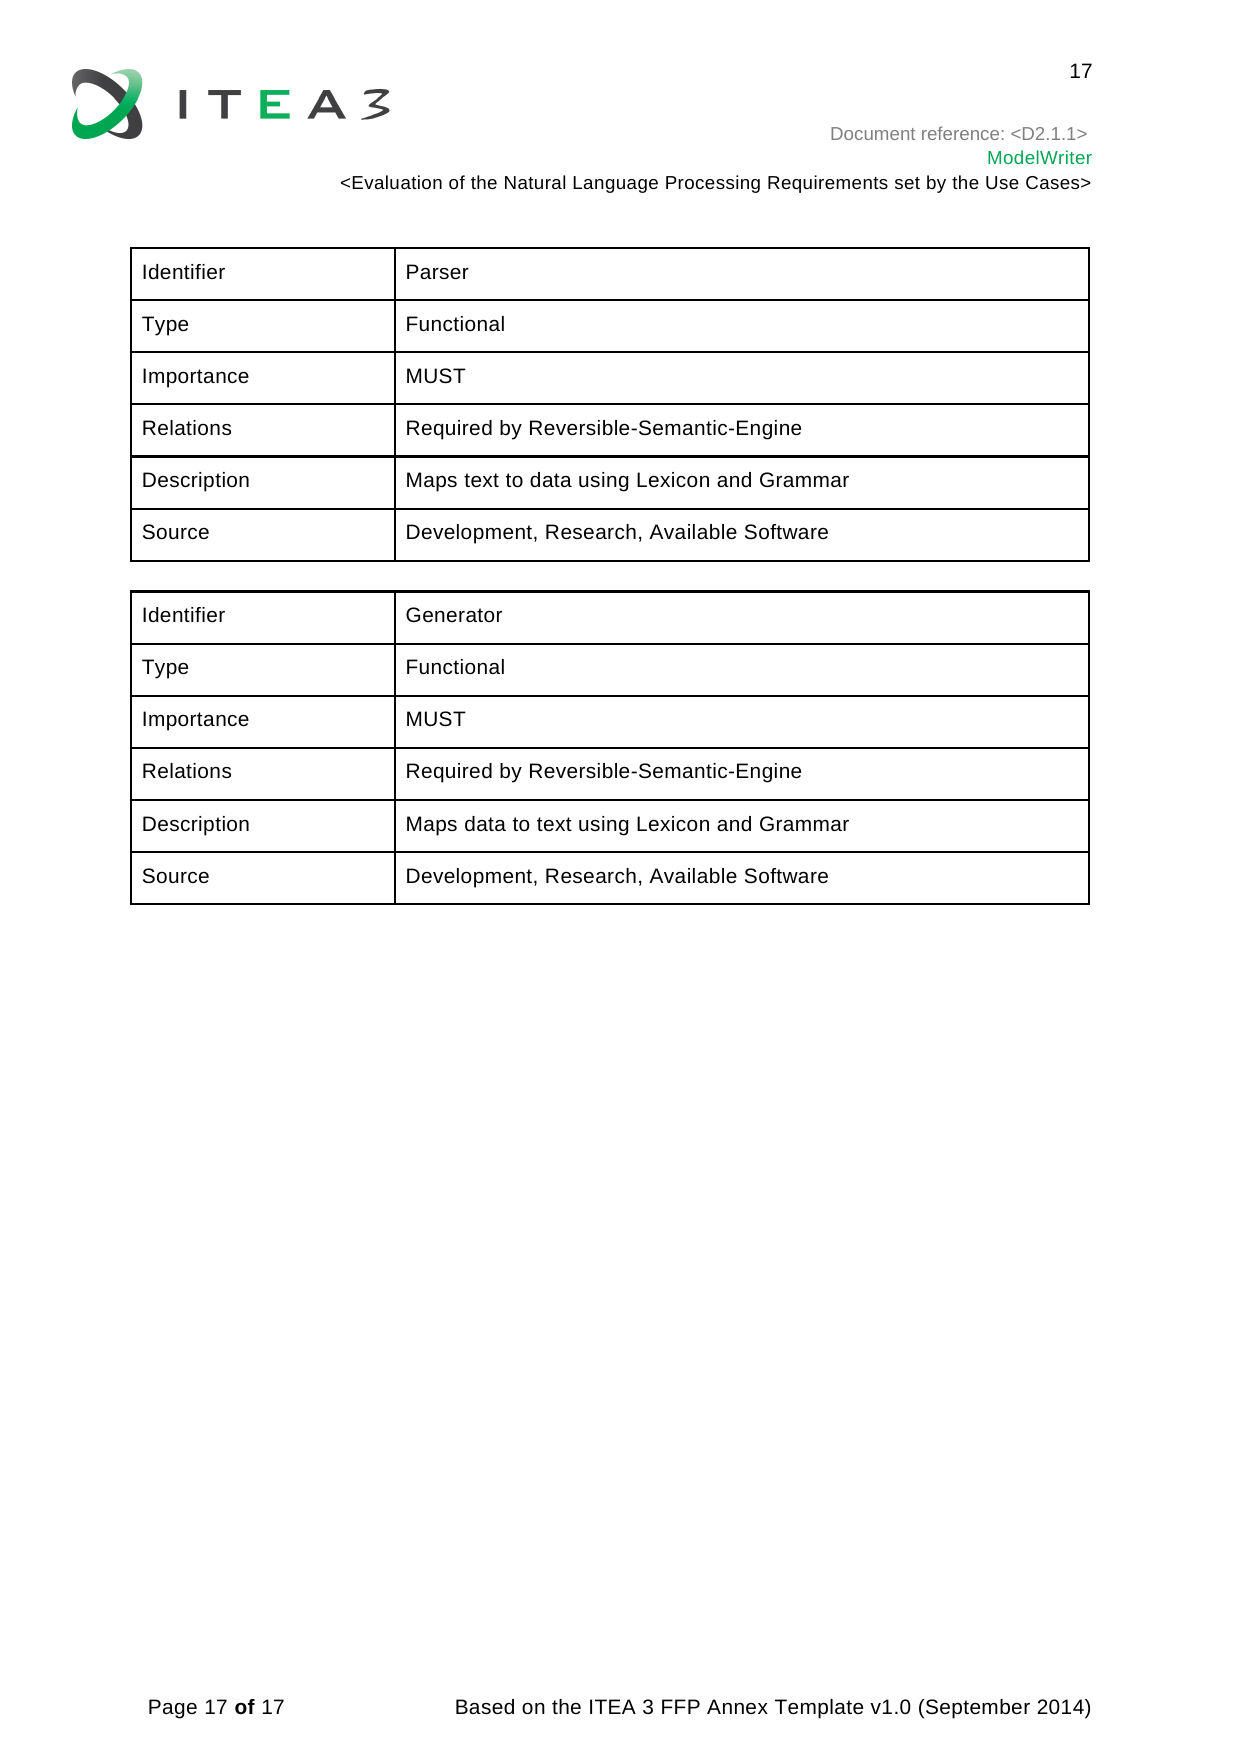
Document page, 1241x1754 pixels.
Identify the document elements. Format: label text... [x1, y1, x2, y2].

table_cell Relations [132, 405, 394, 455]
table_header Generator [396, 593, 1088, 642]
table_cell Type [132, 645, 394, 694]
table_cell Functional [396, 301, 1088, 351]
table_cell Maps data to text using Lexicon and Grammar [396, 801, 1088, 851]
table_cell Description [132, 801, 394, 851]
table_header Identifier [132, 249, 394, 299]
table_cell Importance [132, 697, 394, 747]
table_cell MUST [396, 697, 1088, 747]
table_cell Functional [396, 645, 1088, 694]
table_cell Source [132, 853, 394, 903]
table_cell Development, Research, Available Software [396, 853, 1088, 903]
table_cell Relations [132, 749, 394, 799]
table_cell Maps text to data using Lexicon and Grammar [396, 458, 1088, 507]
table_cell Description [132, 458, 394, 507]
table_cell Type [132, 301, 394, 351]
table_header Parser [396, 249, 1088, 299]
table_cell Required by Reversible-Semantic-Engine [396, 405, 1088, 455]
table_cell MUST [396, 353, 1088, 403]
table_cell Source [132, 510, 394, 559]
table_cell Development, Research, Available Software [396, 510, 1088, 559]
table_cell Importance [132, 353, 394, 403]
table_cell Required by Reversible-Semantic-Engine [396, 749, 1088, 799]
table_header Identifier [132, 593, 394, 642]
picture [0, 0, 442, 198]
